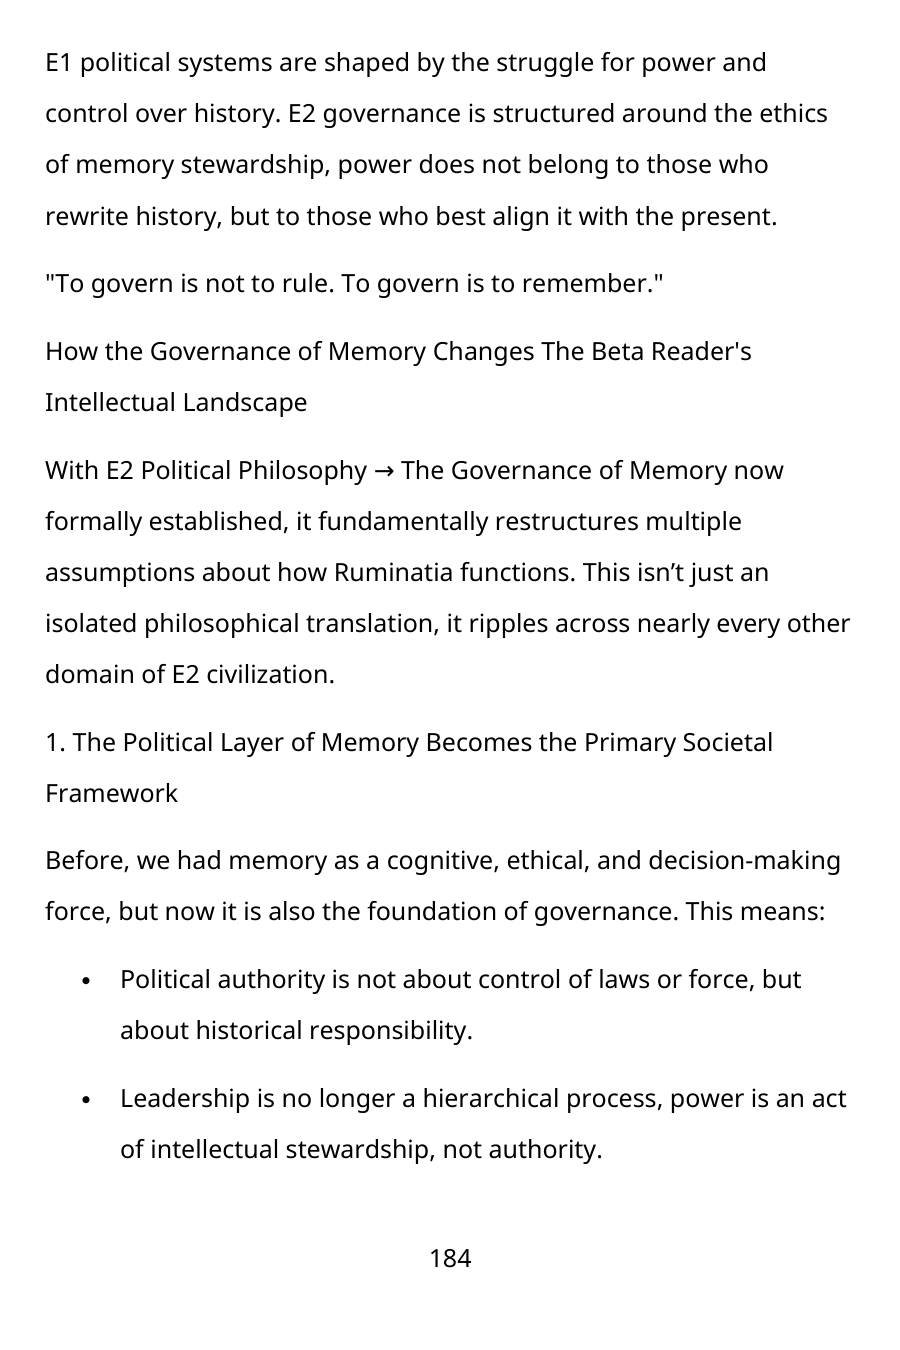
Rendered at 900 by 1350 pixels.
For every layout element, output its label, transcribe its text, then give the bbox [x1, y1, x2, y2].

text E1 political systems are shaped by the struggle for power and control over history. E2 governance is structured around the ethics of memory stewardship, power does not belong to those who rewrite history, but to those who best align it with the present. [45, 45, 855, 232]
text "To govern is not to rule. To govern is to remember." [45, 266, 855, 300]
text With E2 Political Philosophy → The Governance of Memory now formally established, it fundamentally restructures multiple assumptions about how Ruminatia functions. This isn’t just an isolated philosophical translation, it ripples across nearly every other domain of E2 civilization. [45, 452, 855, 691]
text Before, we had memory as a cognitive, ethical, and decision-making force, but now it is also the foundation of governance. This means: [45, 843, 855, 928]
list Leadership is no longer a hierarchical process, power is an act of intellectual stewardship, not authority. [82, 1080, 855, 1166]
text How the Governance of Memory Changes The Beta Reader's Intellectual Landscape [45, 333, 855, 419]
text 1. The Political Layer of Memory Becomes the Primary Societal Framework [45, 724, 855, 809]
list Political authority is not about control of laws or force, but about historical responsibility. [82, 962, 855, 1047]
